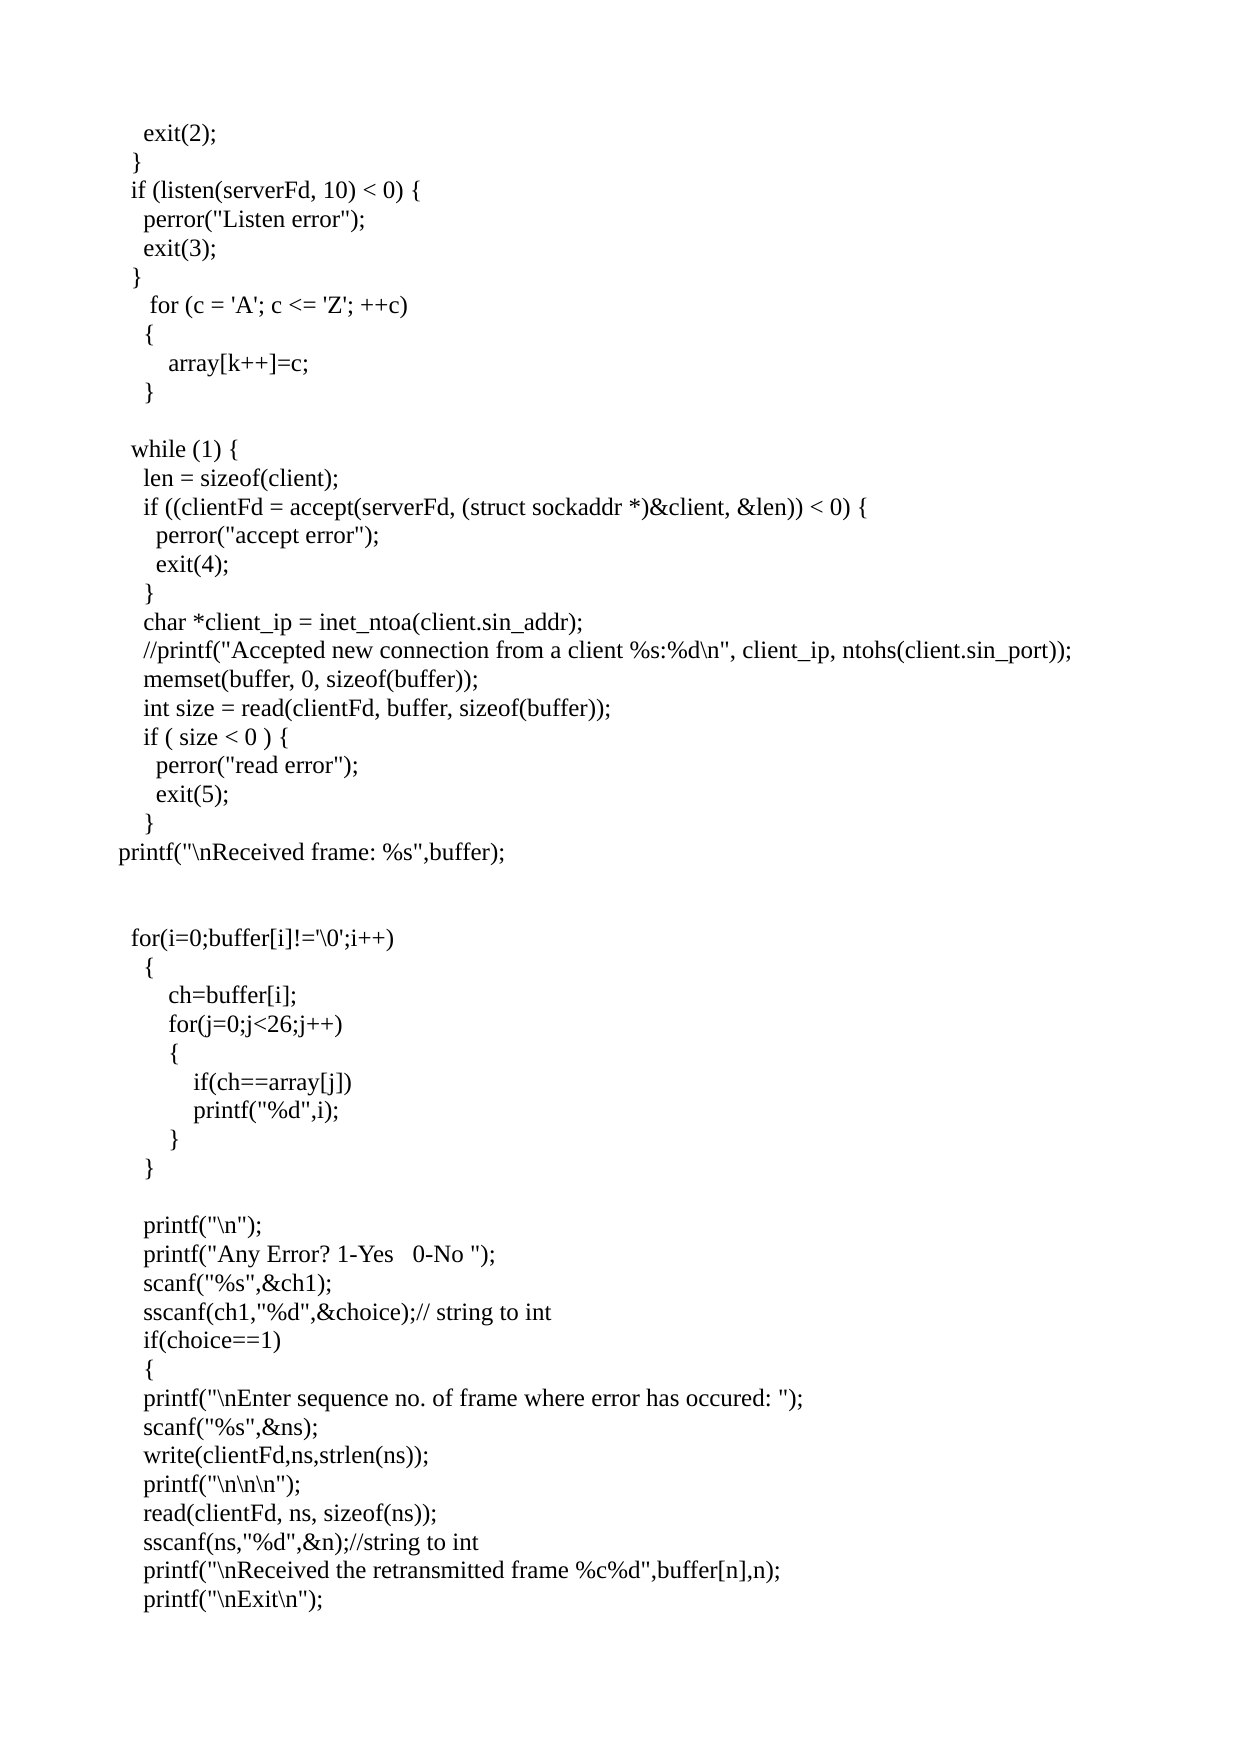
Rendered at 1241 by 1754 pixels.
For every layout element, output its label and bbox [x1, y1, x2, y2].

text [118, 118, 1122, 1613]
